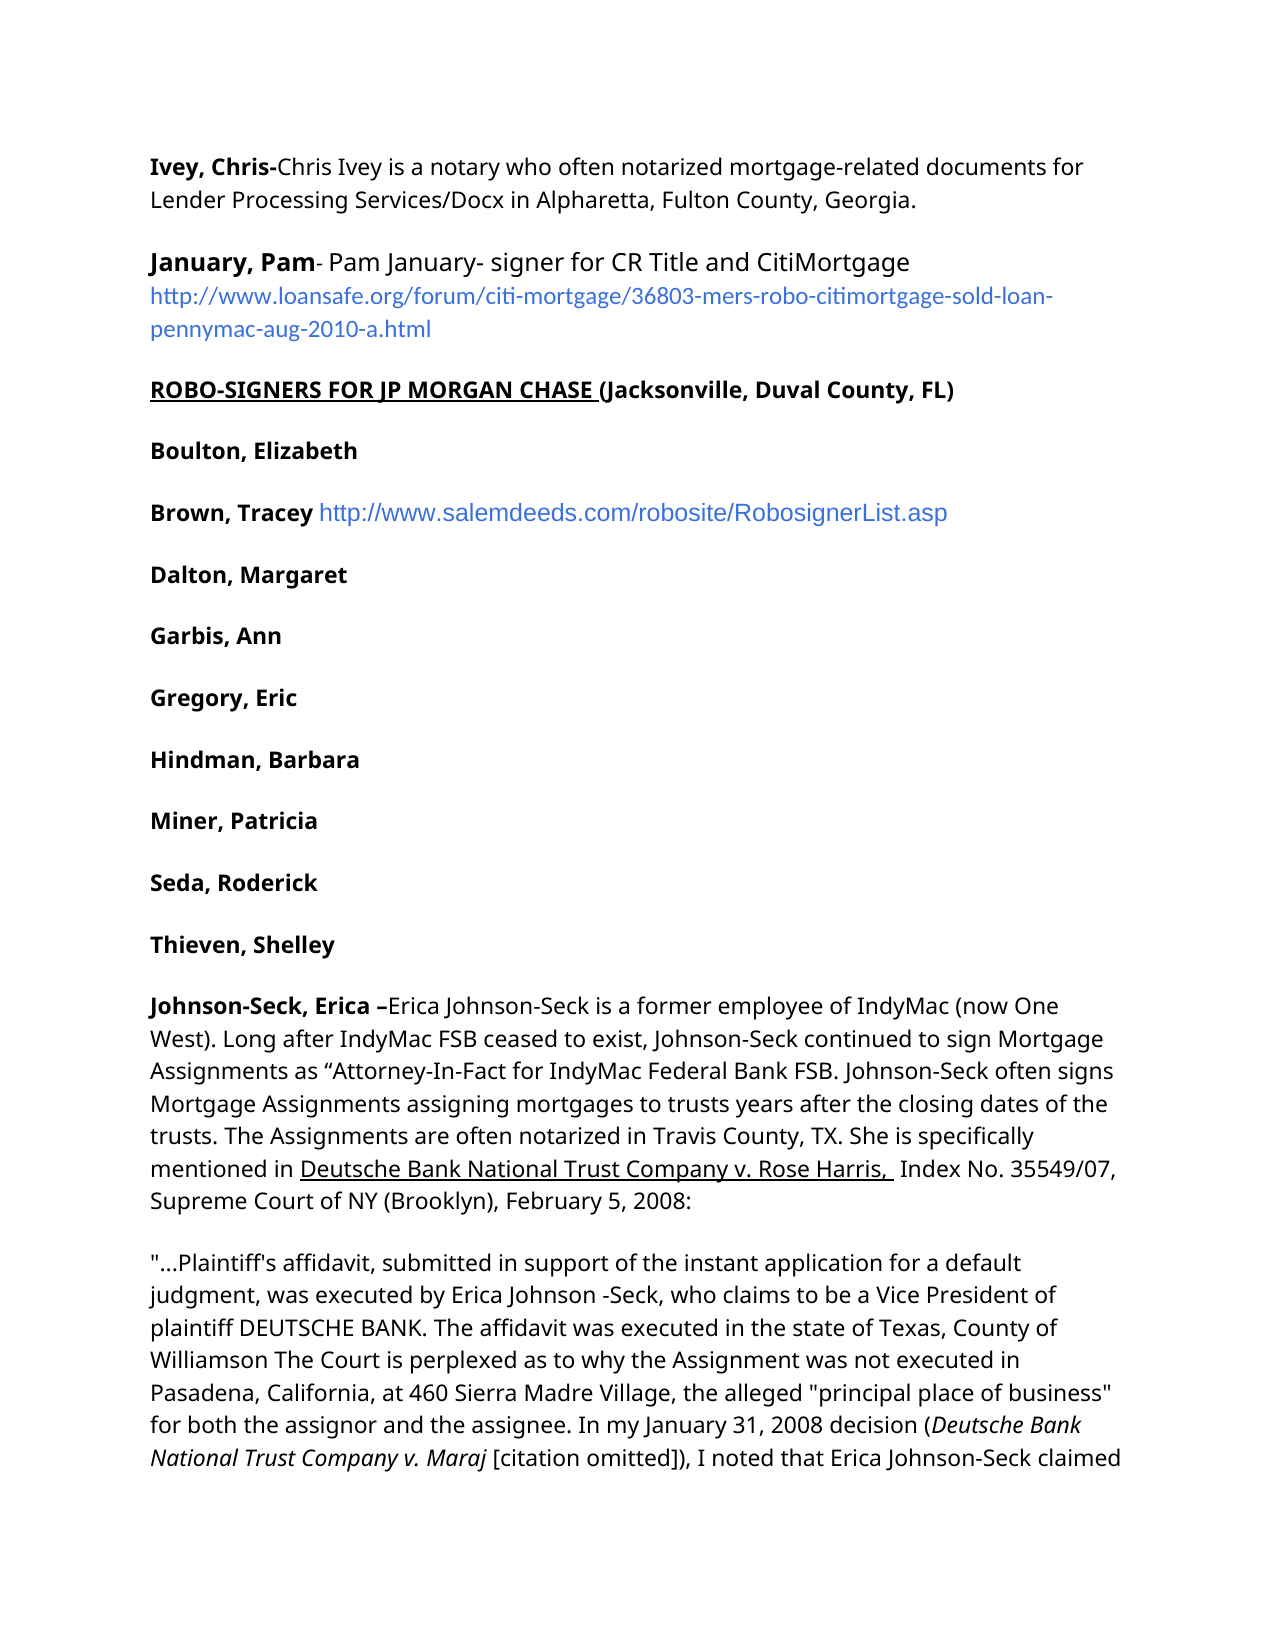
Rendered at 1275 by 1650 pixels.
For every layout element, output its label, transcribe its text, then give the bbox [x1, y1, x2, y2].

text Hindman, Barbara [150, 742, 1125, 775]
text Thieven, Shelley [150, 927, 1125, 960]
text Garbis, Ann [150, 619, 1125, 652]
text Miner, Patricia [150, 804, 1125, 837]
text Johnson-Seck, Erica –Erica Johnson-Seck is a former employee of IndyMac (now One West). Long after IndyMac FSB ceased to exist, Johnson-Seck continued to sign Mortgage Assignments as “Attorney-In-Fact for IndyMac Federal Bank FSB. Johnson-Seck often signs Mortgage Assignments assigning mortgages to trusts years after the closing dates of the trusts. The Assignments are often notarized in Travis County, TX. She is specifically mentioned in Deutsche Bank National Trust Company v. Rose Harris, Index No. 35549/07, Supreme Court of NY (Brooklyn), February 5, 2008: [150, 989, 1125, 1217]
text Seda, Roderick [150, 866, 1125, 898]
text Ivey, Chris-Chris Ivey is a notary who often notarized mortgage-related documents for Lender Processing Services/Docx in Alpharetta, Fulton County, Georgia. [150, 150, 1125, 215]
text January, Pam- Pam January- signer for CR Title and CitiMortgage http://www.loansafe.org/forum/citi-mortgage/36803-mers-robo-citimortgage-sold-loan-pennymac-aug-2010-a.html [150, 244, 1125, 343]
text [150, 1246, 1125, 1473]
text ROBO-SIGNERS FOR JP MORGAN CHASE (Jacksonville, Duval County, FL) [150, 372, 1125, 405]
text Brown, Tracey http://www.salemdeeds.com/robosite/RobosignerList.asp [150, 496, 1125, 528]
text Dalton, Margaret [150, 557, 1125, 590]
text Gregory, Eric [150, 681, 1125, 713]
text Boulton, Elizabeth [150, 434, 1125, 467]
